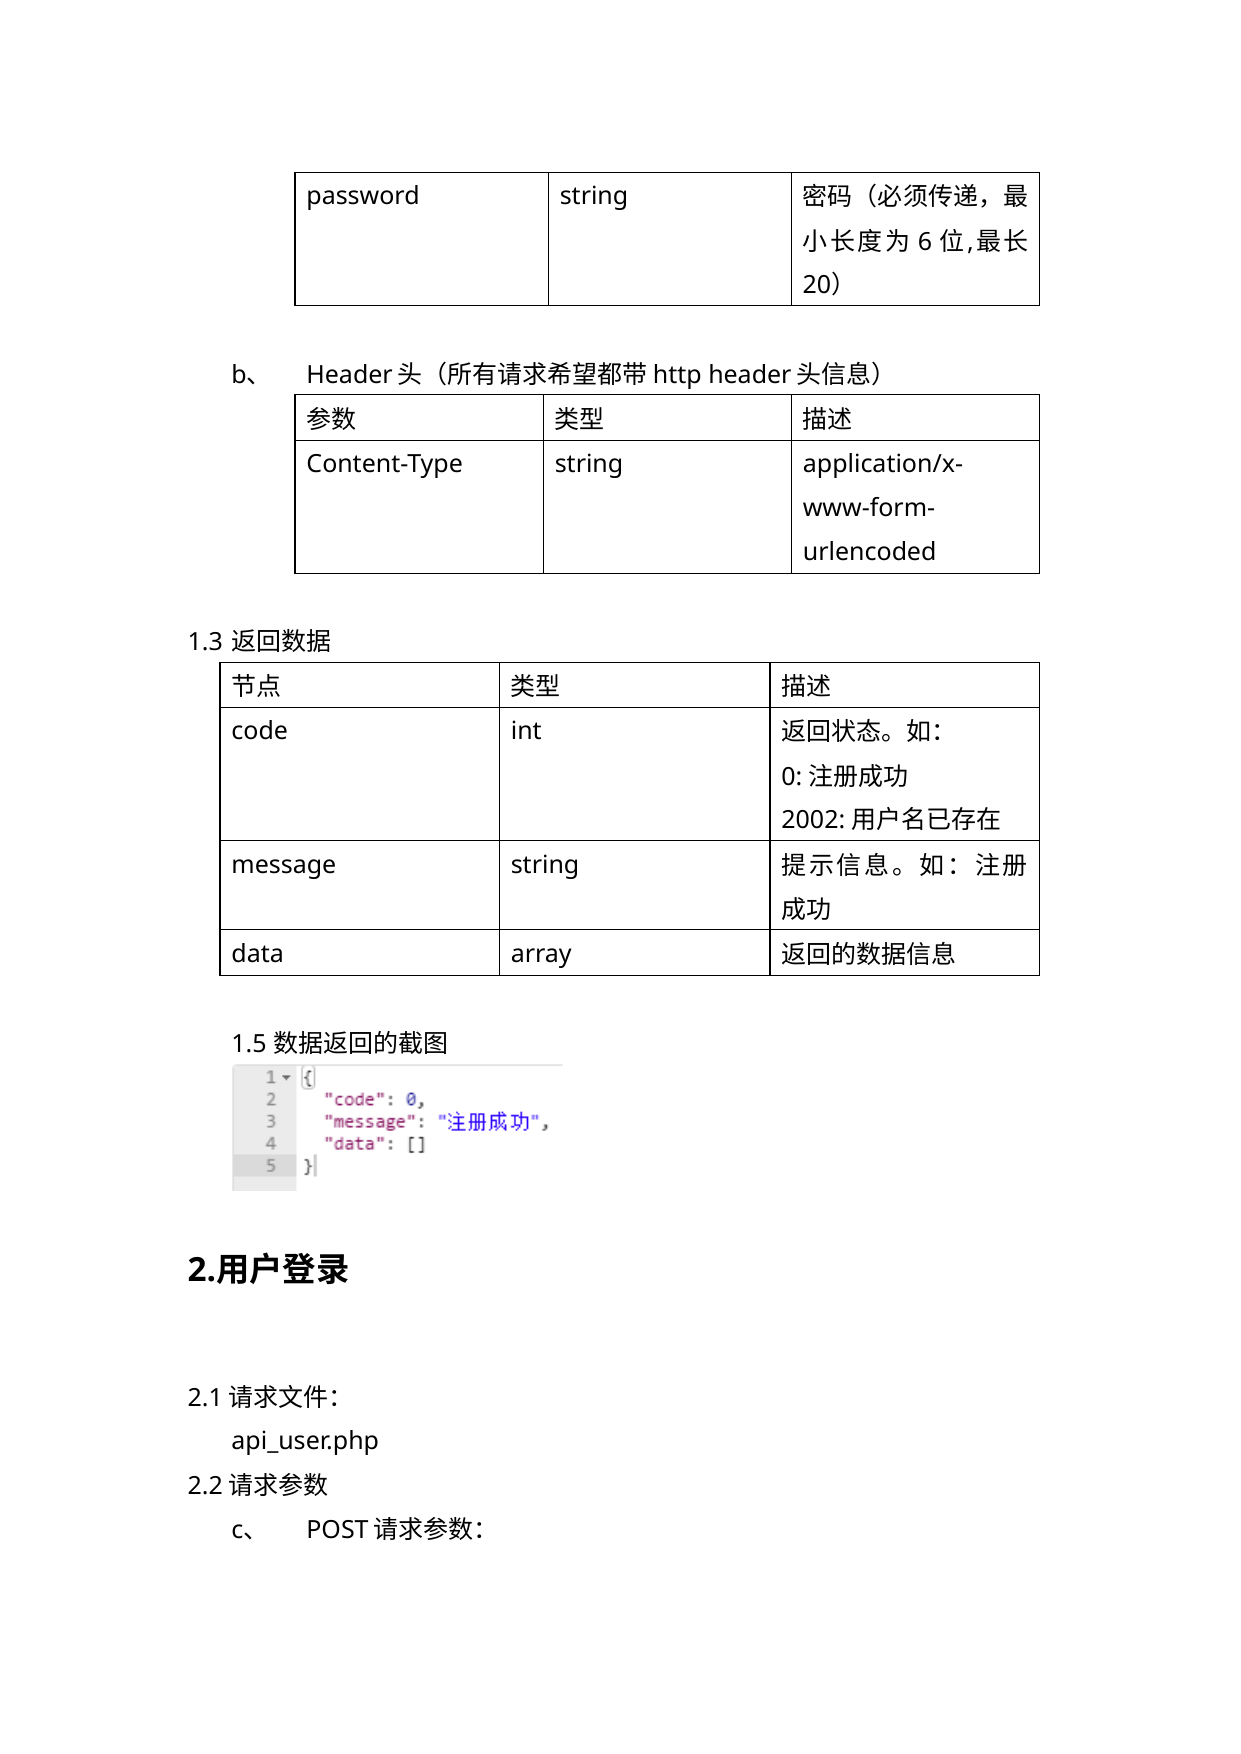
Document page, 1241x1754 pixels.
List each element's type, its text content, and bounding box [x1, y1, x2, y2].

table_header 参数 [296, 395, 543, 439]
text 1.5 数据返回的截图 [231, 1019, 1053, 1064]
picture [231, 1063, 563, 1191]
list 返回数据 [187, 618, 1053, 662]
table_header 描述 [771, 663, 1039, 707]
list Header头（所有请求希望都带http header头信息） [231, 350, 1053, 394]
table_cell 返回状态。如： 0: 注册成功 2002: 用户名已存在 [771, 708, 1039, 840]
list POST请求参数： [231, 1506, 1053, 1550]
table_cell data [221, 930, 499, 974]
table_cell code [221, 708, 499, 840]
table_cell message [221, 841, 499, 929]
table_cell Content-Type [296, 441, 543, 573]
text 2.2请求参数 [187, 1462, 1053, 1506]
table_header 类型 [544, 395, 791, 439]
table_cell string [549, 173, 791, 305]
table_cell 返回的数据信息 [771, 930, 1039, 974]
table_cell password [296, 173, 548, 305]
table_cell array [500, 930, 769, 974]
text api_user.php [231, 1417, 1053, 1462]
table_cell string [544, 441, 791, 573]
text 2.1请求文件： [187, 1373, 1053, 1417]
subtitle 用户登录 [187, 1223, 1053, 1311]
table_header 描述 [792, 395, 1039, 439]
table_cell string [500, 841, 769, 929]
table_cell int [500, 708, 769, 840]
table_header 节点 [221, 663, 499, 707]
table_cell application/x-www-form-urlencoded [792, 441, 1039, 573]
table_cell 密码（必须传递，最小长度为6位,最长20） [792, 173, 1039, 305]
table_cell 提示信息。如：注册成功 [771, 841, 1039, 929]
table_header 类型 [500, 663, 769, 707]
